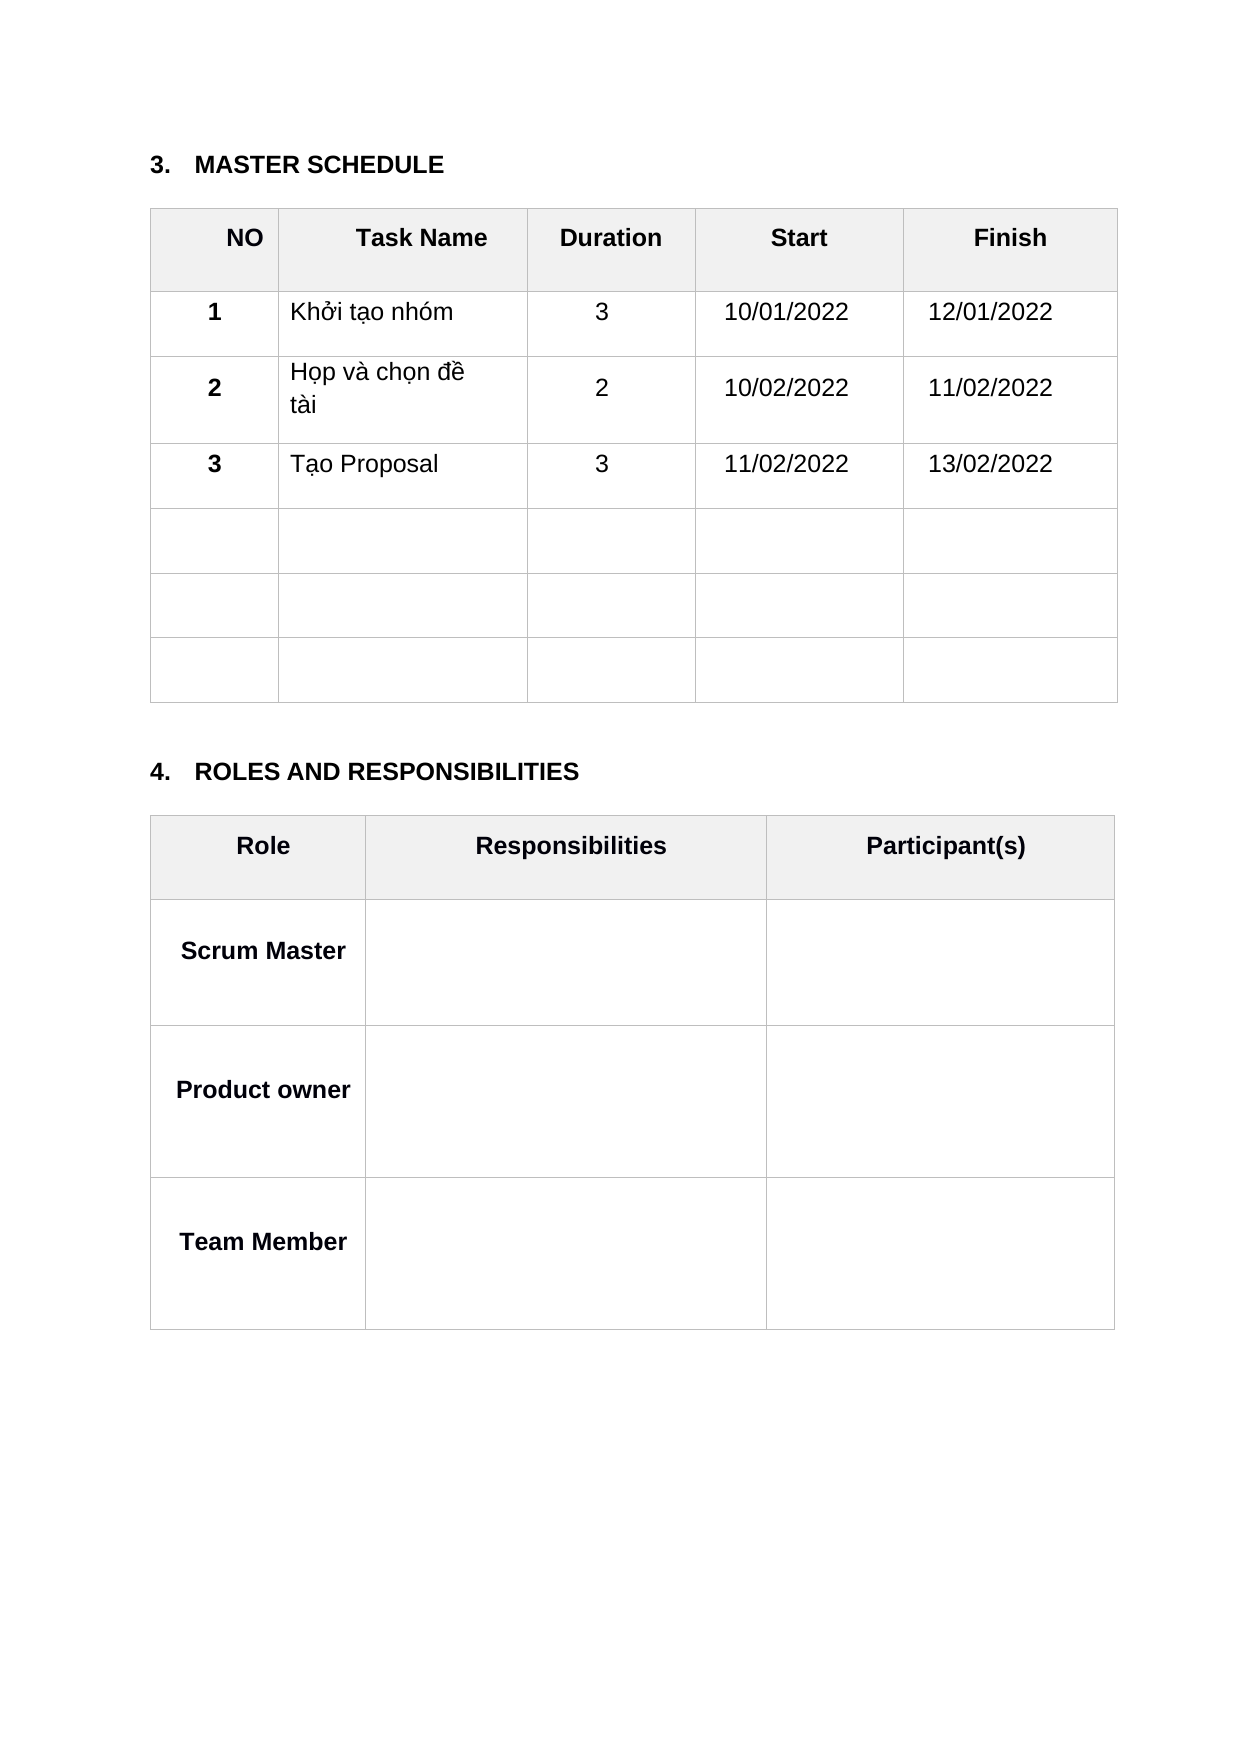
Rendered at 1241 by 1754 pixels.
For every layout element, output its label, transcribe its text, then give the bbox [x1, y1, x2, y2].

table_cell [279, 509, 527, 572]
table_cell [151, 574, 278, 637]
table_cell Team Member [151, 1178, 365, 1329]
table_header Participant(s) [767, 816, 1114, 899]
table_cell 11/02/2022 [904, 357, 1117, 443]
table_cell 3 [528, 292, 695, 356]
table_cell [279, 638, 527, 702]
table_cell Product owner [151, 1026, 365, 1177]
table_cell [366, 1178, 766, 1329]
table_cell [366, 900, 766, 1025]
table_cell [696, 638, 903, 702]
table_cell 10/01/2022 [696, 292, 903, 356]
table_cell 2 [151, 357, 278, 443]
table_cell Họp và chọn đề tài [279, 357, 527, 443]
table_cell [528, 638, 695, 702]
table_cell [696, 574, 903, 637]
table_header Role [151, 816, 365, 899]
table_header Start [696, 209, 903, 291]
table_cell [151, 509, 278, 572]
table_cell [904, 574, 1117, 637]
table_cell 1 [151, 292, 278, 356]
subtitle MASTER SCHEDULE [150, 150, 1090, 179]
table_header Task Name [279, 209, 527, 291]
table_cell 3 [151, 444, 278, 508]
table_cell 10/02/2022 [696, 357, 903, 443]
table_cell [528, 574, 695, 637]
table_cell [151, 638, 278, 702]
table_cell [904, 509, 1117, 572]
table_cell Khởi tạo nhóm [279, 292, 527, 356]
table_cell [528, 509, 695, 572]
table_cell [767, 1026, 1114, 1177]
table_cell [279, 574, 527, 637]
table_cell 11/02/2022 [696, 444, 903, 508]
table_cell Tạo Proposal [279, 444, 527, 508]
table_cell [366, 1026, 766, 1177]
table_cell 2 [528, 357, 695, 443]
table_cell [904, 638, 1117, 702]
table_cell Scrum Master [151, 900, 365, 1025]
table_header Finish [904, 209, 1117, 291]
table_cell [767, 1178, 1114, 1329]
table_cell 12/01/2022 [904, 292, 1117, 356]
subtitle ROLES AND RESPONSIBILITIES [150, 757, 1090, 786]
table_cell [696, 509, 903, 572]
table_header NO [151, 209, 278, 291]
table_cell 3 [528, 444, 695, 508]
table_header Duration [528, 209, 695, 291]
table_cell [767, 900, 1114, 1025]
table_cell 13/02/2022 [904, 444, 1117, 508]
table_header Responsibilities [366, 816, 766, 899]
